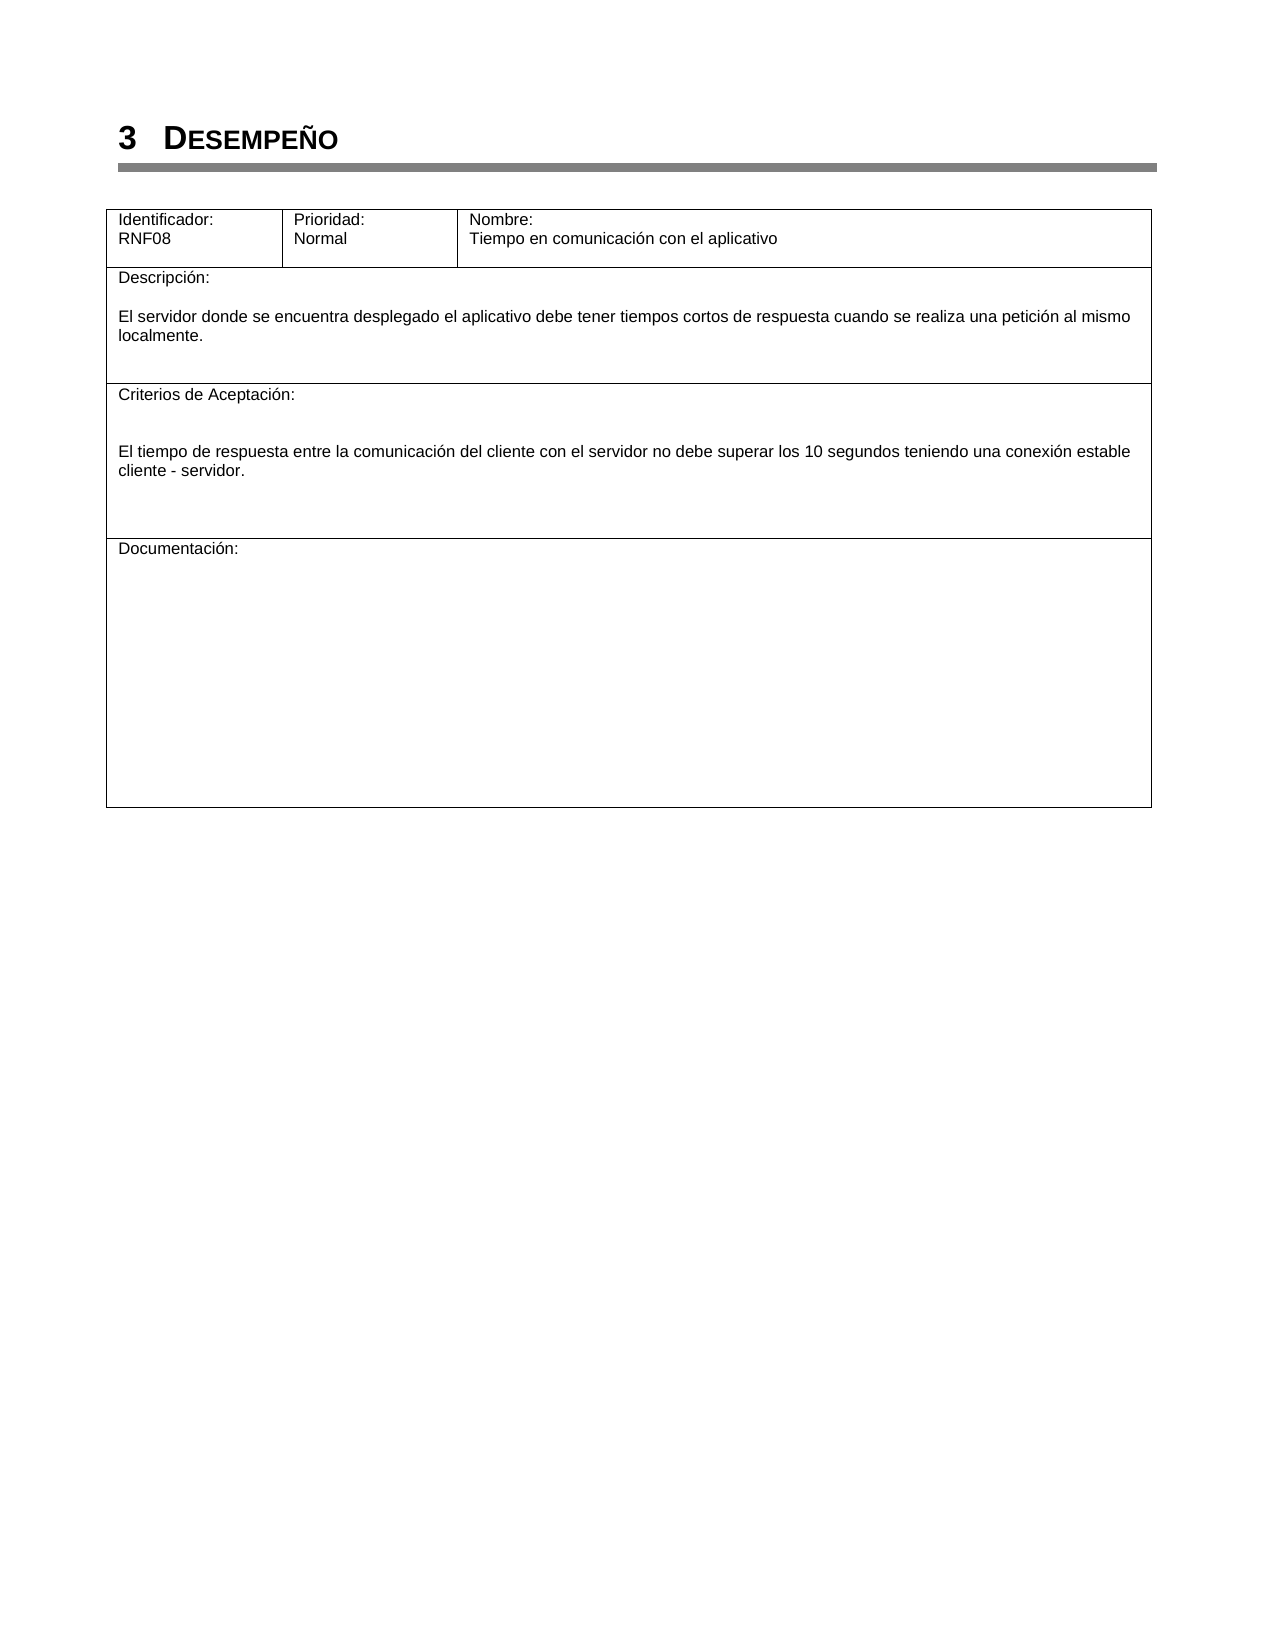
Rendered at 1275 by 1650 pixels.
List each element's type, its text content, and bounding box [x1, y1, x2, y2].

table_cell Descripción: El servidor donde se encuentra desplegado el aplicativo debe tener tiempos cortos de respuesta cuando se realiza una petición al mismo localmente. [107, 268, 1151, 383]
table_header Nombre: Tiempo en comunicación con el aplicativo [458, 210, 1151, 267]
table_cell Criterios de Aceptación: El tiempo de respuesta entre la comunicación del cliente con el servidor no debe superar los 10 segundos teniendo una conexión estable cliente - servidor. [107, 384, 1151, 538]
table_cell Documentación: [107, 539, 1151, 807]
table_header Prioridad: Normal [283, 210, 457, 267]
table_header Identificador: RNF08 [107, 210, 282, 267]
list Desempeño [118, 118, 1157, 163]
